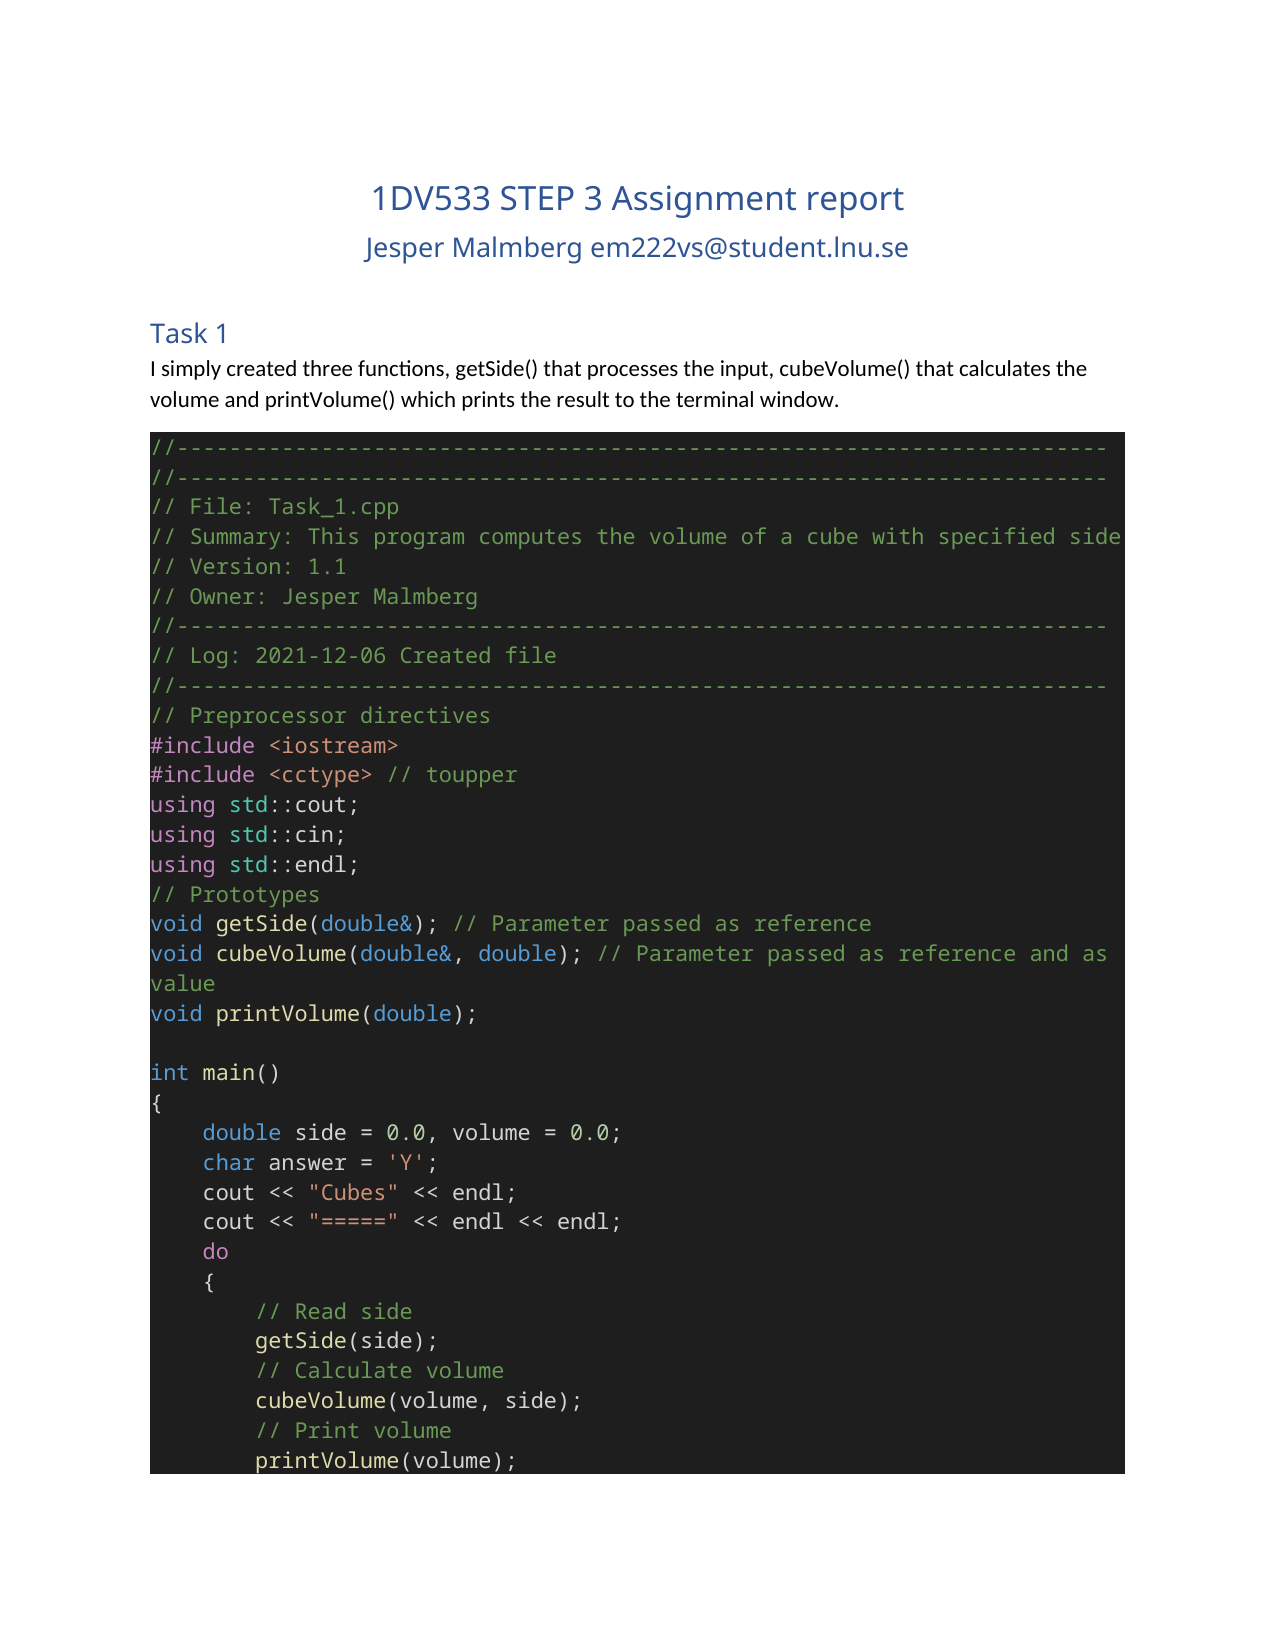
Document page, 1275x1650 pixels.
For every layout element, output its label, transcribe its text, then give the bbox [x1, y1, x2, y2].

subtitle Jesper Malmberg em222vs@student.lnu.se [150, 228, 1125, 265]
text getSide(side); [150, 1325, 1125, 1355]
text void printVolume(double); [150, 998, 1125, 1027]
text //----------------------------------------------------------------------- [150, 432, 1125, 461]
text cout << "Cubes" << endl; [150, 1176, 1125, 1206]
text int main() [150, 1057, 1125, 1087]
text cout << "=====" << endl << endl; [150, 1206, 1125, 1236]
text { [150, 1266, 1125, 1296]
text void getSide(double&); // Parameter passed as reference [150, 908, 1125, 938]
text //----------------------------------------------------------------------- [150, 610, 1125, 640]
text { [150, 1087, 1125, 1117]
text double side = 0.0, volume = 0.0; [150, 1117, 1125, 1147]
text // Calculate volume [150, 1355, 1125, 1385]
text // Owner: Jesper Malmberg [150, 581, 1125, 610]
text // File: Task_1.cpp [150, 491, 1125, 521]
text // Summary: This program computes the volume of a cube with specified side [150, 521, 1125, 551]
text // Preprocessor directives [150, 700, 1125, 729]
text #include <cctype> // toupper [150, 759, 1125, 789]
text do [150, 1236, 1125, 1266]
text #include <iostream> [150, 729, 1125, 759]
text I simply created three functions, getSide() that processes the input, cubeVolume() that calculates the volume and printVolume() which prints the result to the terminal window. [150, 354, 1125, 413]
text char answer = 'Y'; [150, 1147, 1125, 1176]
text using std::cout; [150, 789, 1125, 819]
subtitle Task 1 [150, 315, 1125, 352]
text cubeVolume(volume, side); [150, 1385, 1125, 1415]
subtitle 1DV533 STEP 3 Assignment report [150, 175, 1125, 220]
text // Read side [150, 1296, 1125, 1325]
text using std::endl; [150, 849, 1125, 878]
text using std::cin; [150, 819, 1125, 849]
text printVolume(volume); [150, 1444, 1125, 1474]
text void cubeVolume(double&, double); // Parameter passed as reference and as value [150, 938, 1125, 998]
text // Log: 2021-12-06 Created file [150, 640, 1125, 670]
text //----------------------------------------------------------------------- [150, 670, 1125, 700]
text // Prototypes [150, 878, 1125, 908]
text //----------------------------------------------------------------------- [150, 461, 1125, 491]
text // Version: 1.1 [150, 551, 1125, 581]
text // Print volume [150, 1415, 1125, 1444]
